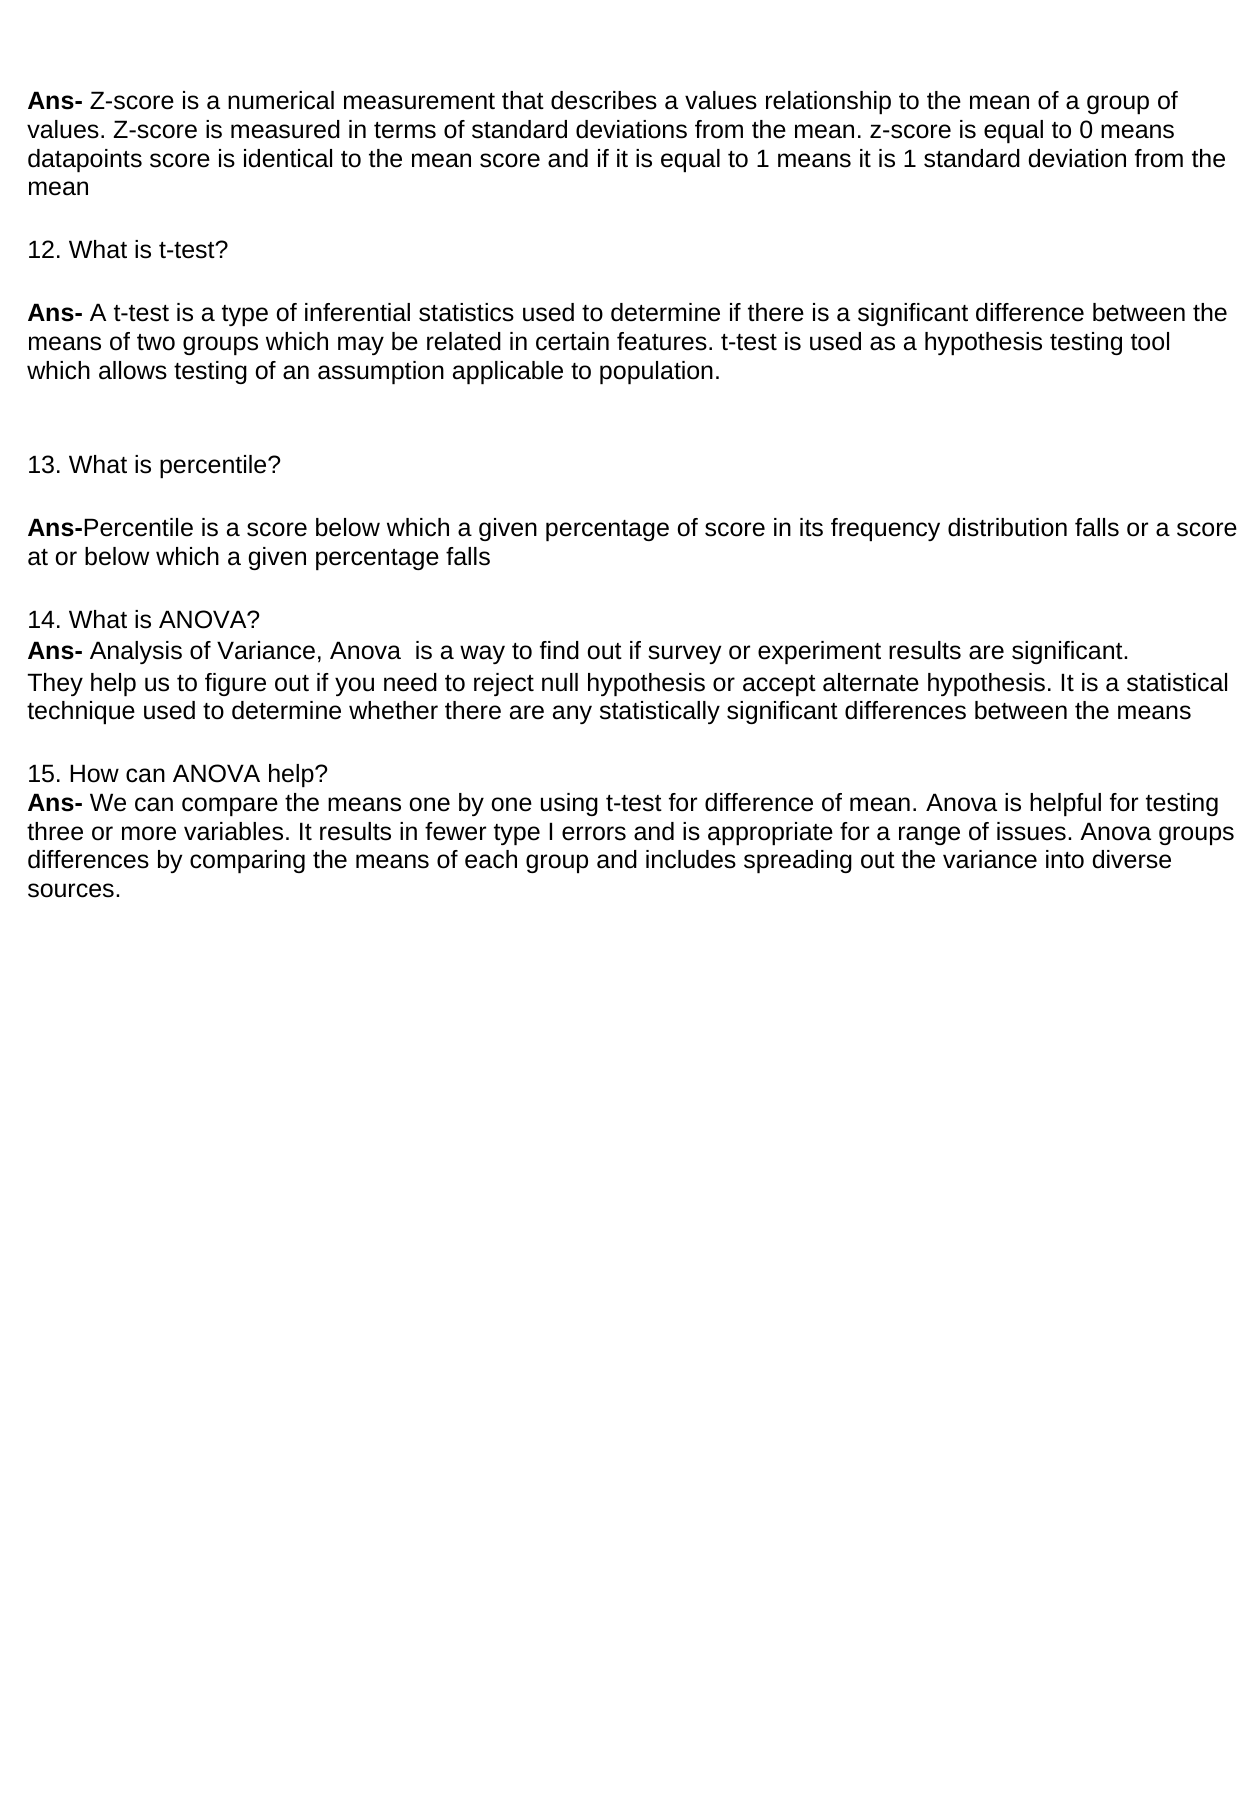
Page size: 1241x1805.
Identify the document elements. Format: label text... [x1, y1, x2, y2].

text 12. What is t-test? [27, 235, 1240, 264]
text Ans- A t-test is a type of inferential statistics used to determine if there is a significant difference between the means of two groups which may be related in certain features. t-test is used as a hypothesis testing tool which allows testing of an assumption applicable to population. [27, 298, 1240, 384]
text Ans- Analysis of Variance, Anova is a way to find out if survey or experiment results are significant. [27, 636, 1240, 665]
text 15. How can ANOVA help? [27, 759, 1240, 788]
text They help us to figure out if you need to reject null hypothesis or accept alternate hypothesis. It is a statistical technique used to determine whether there are any statistically significant differences between the means [27, 667, 1240, 725]
text 13. What is percentile? [27, 450, 1240, 479]
text Ans- We can compare the means one by one using t-test for difference of mean. Anova is helpful for testing three or more variables. It results in fewer type I errors and is appropriate for a range of issues. Anova groups differences by comparing the means of each group and includes spreading out the variance into diverse sources. [27, 788, 1240, 903]
text Ans-Percentile is a score below which a given percentage of score in its frequency distribution falls or a score at or below which a given percentage falls [27, 513, 1240, 570]
text 14. What is ANOVA? [27, 604, 1240, 633]
text Ans- Z-score is a numerical measurement that describes a values relationship to the mean of a group of values. Z-score is measured in terms of standard deviations from the mean. z-score is equal to 0 means datapoints score is identical to the mean score and if it is equal to 1 means it is 1 standard deviation from the mean [27, 86, 1240, 201]
